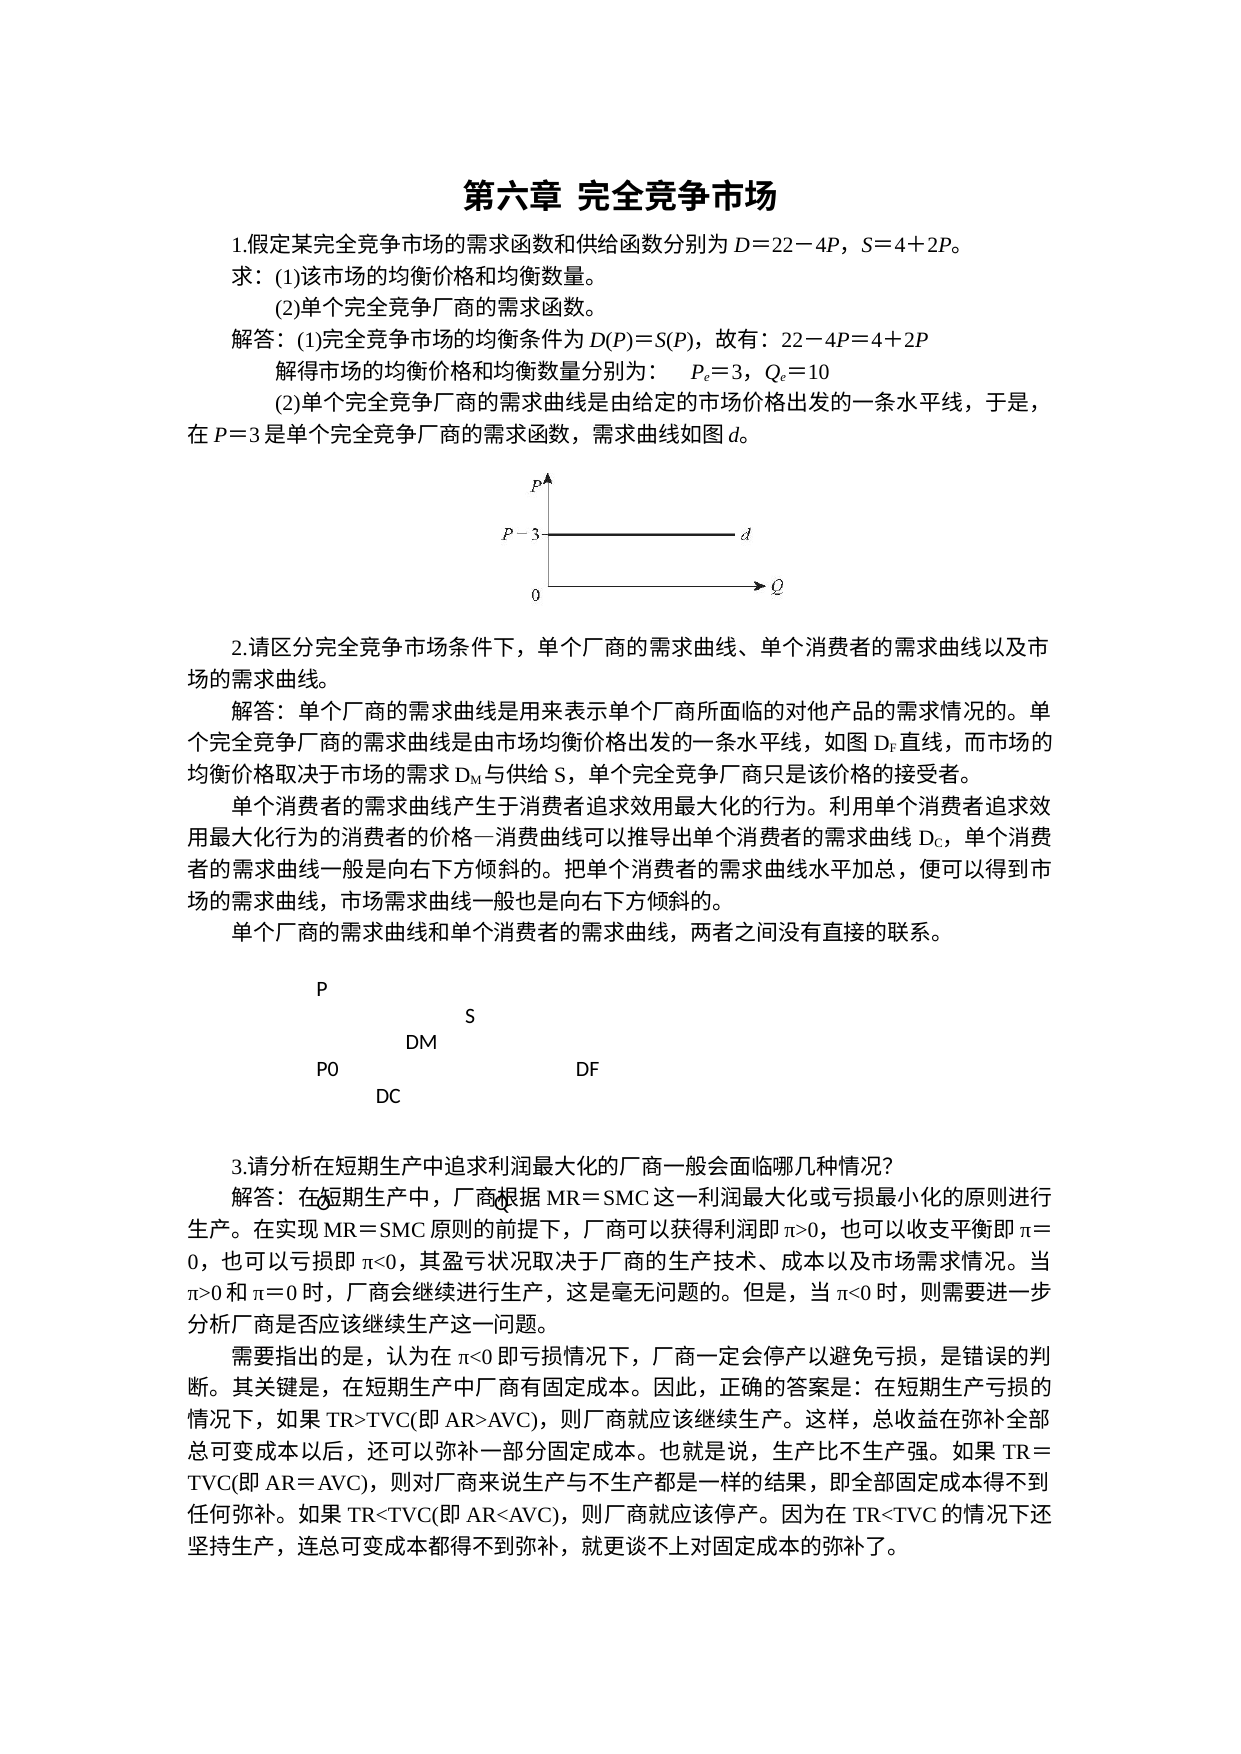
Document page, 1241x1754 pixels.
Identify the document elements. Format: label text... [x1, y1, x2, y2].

text 单个消费者的需求曲线产生于消费者追求效用最大化的行为。利用单个消费者追求效用最大化行为的消费者的价格—消费曲线可以推导出单个消费者的需求曲线DC，单个消费者的需求曲线一般是向右下方倾斜的。把单个消费者的需求曲线水平加总，便可以得到市场的需求曲线，市场需求曲线一般也是向右下方倾斜的。 [187, 789, 1053, 915]
text 解答：单个厂商的需求曲线是用来表示单个厂商所面临的对他产品的需求情况的。单个完全竞争厂商的需求曲线是由市场均衡价格出发的一条水平线，如图DF直线，而市场的均衡价格取决于市场的需求DM与供给S，单个完全竞争厂商只是该价格的接受者。 [187, 694, 1053, 789]
text 2.请区分完全竞争市场条件下，单个厂商的需求曲线、单个消费者的需求曲线以及市场的需求曲线。 [187, 630, 1053, 694]
text (2)单个完全竞争厂商的需求曲线是由给定的市场价格出发的一条水平线，于是，在P＝3是单个完全竞争厂商的需求函数，需求曲线如图d。 [187, 385, 1053, 449]
text 3.请分析在短期生产中追求利润最大化的厂商一般会面临哪几种情况？ [187, 1149, 1053, 1180]
text 1.假定某完全竞争市场的需求函数和供给函数分别为 D＝22－4P，S＝4＋2P。 [187, 227, 1053, 259]
text 解答：(1)完全竞争市场的均衡条件为D(P)＝S(P)，故有：22－4P＝4＋2P [187, 322, 1053, 354]
text (2)单个完全竞争厂商的需求函数。 [187, 290, 1053, 322]
text 求：(1)该市场的均衡价格和均衡数量。 [187, 259, 1053, 290]
text 第六章 完全竞争市场 [187, 162, 1053, 227]
text 解答：在短期生产中，厂商根据MR＝SMC这一利润最大化或亏损最小化的原则进行生产。在实现MR＝SMC原则的前提下，厂商可以获得利润即π>0，也可以收支平衡即π＝0，也可以亏损即π<0，其盈亏状况取决于厂商的生产技术、成本以及市场需求情况。当π>0和π＝0时，厂商会继续进行生产，这是毫无问题的。但是，当π<0时，则需要进一步分析厂商是否应该继续生产这一问题。 [187, 1180, 1053, 1339]
text 单个厂商的需求曲线和单个消费者的需求曲线，两者之间没有直接的联系。 [187, 915, 1053, 947]
text 解得市场的均衡价格和均衡数量分别为： Pe＝3，Qe＝10 [187, 354, 1053, 385]
picture [501, 473, 783, 606]
text 需要指出的是，认为在π<0即亏损情况下，厂商一定会停产以避免亏损，是错误的判断。其关键是，在短期生产中厂商有固定成本。因此，正确的答案是：在短期生产亏损的情况下，如果TR>TVC(即AR>AVC)，则厂商就应该继续生产。这样，总收益在弥补全部总可变成本以后，还可以弥补一部分固定成本。也就是说，生产比不生产强。如果TR＝TVC(即AR＝AVC)，则对厂商来说生产与不生产都是一样的结果，即全部固定成本得不到任何弥补。如果TR<TVC(即AR<AVC)，则厂商就应该停产。因为在TR<TVC的情况下还坚持生产，连总可变成本都得不到弥补，就更谈不上对固定成本的弥补了。 [187, 1339, 1053, 1560]
